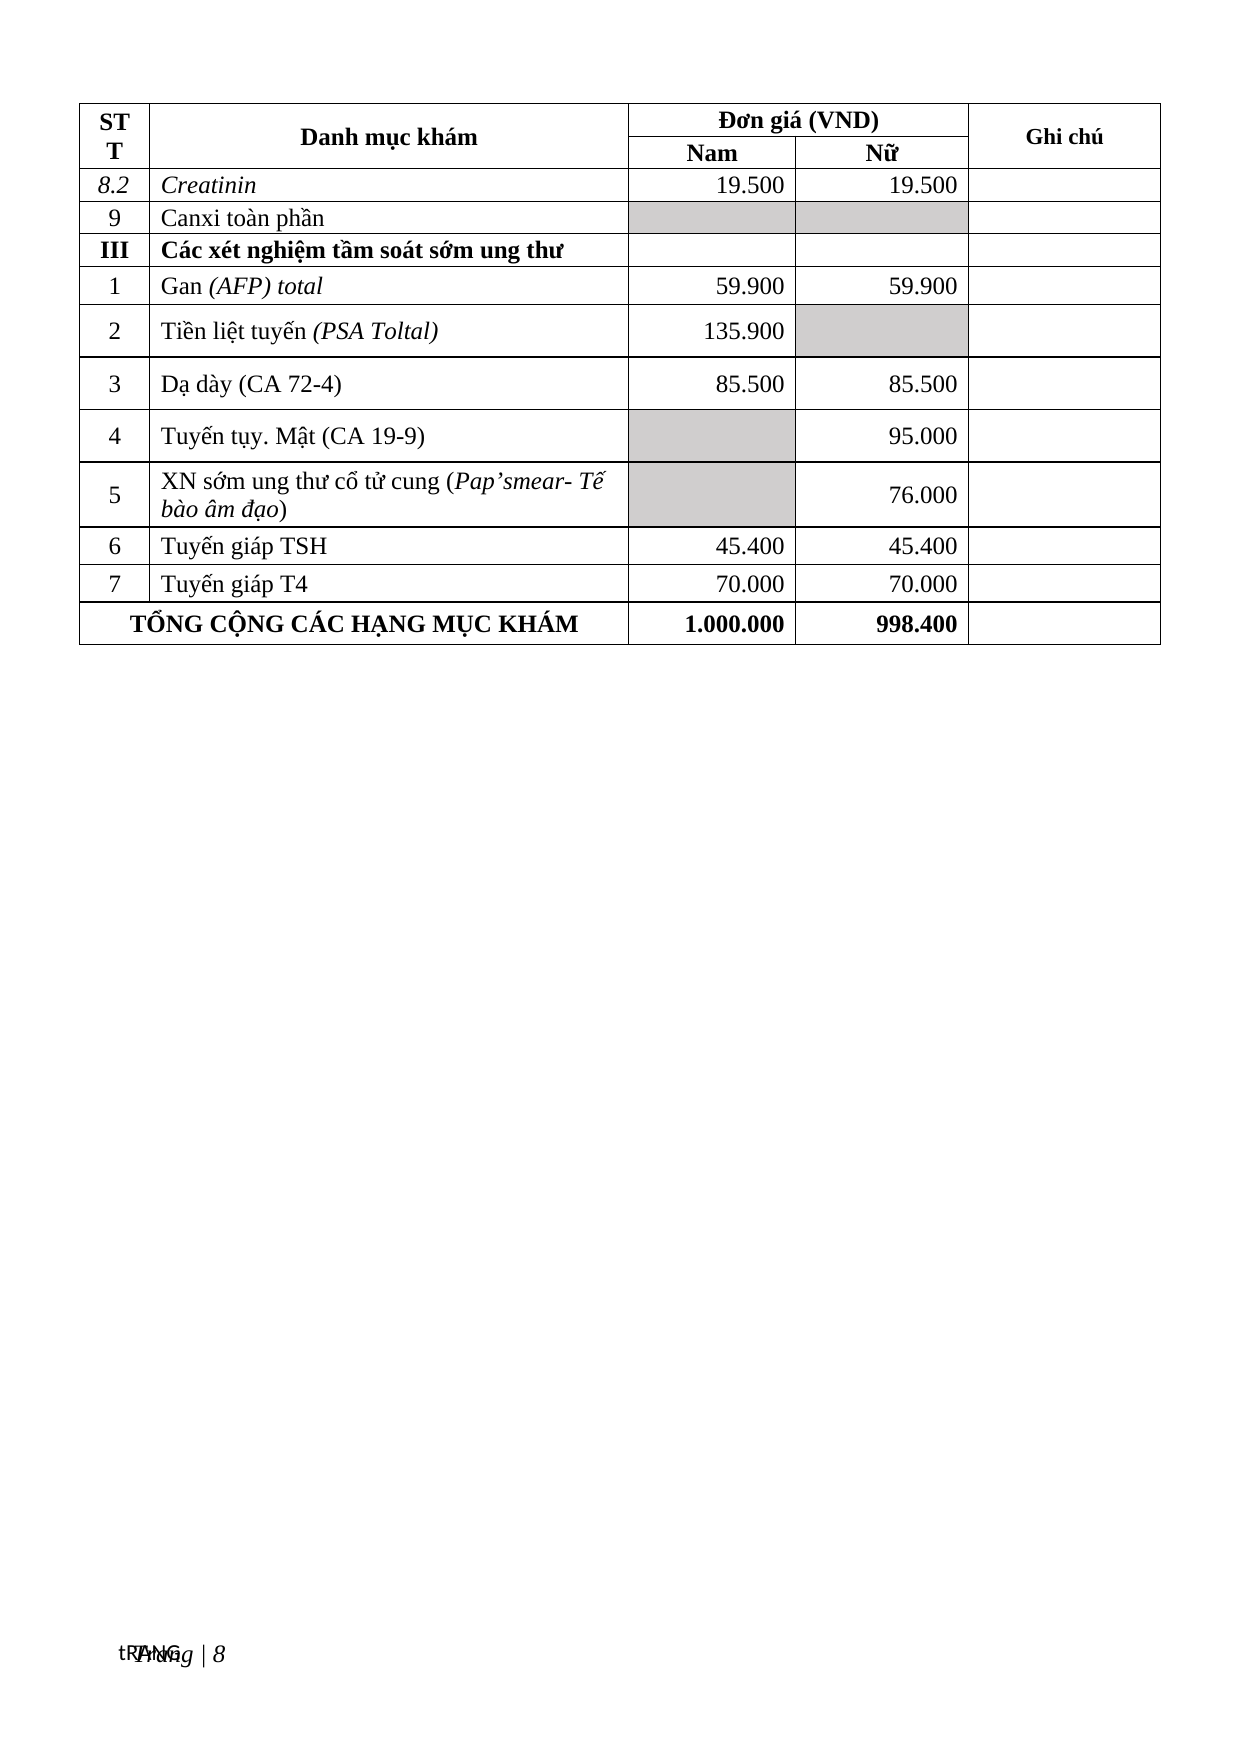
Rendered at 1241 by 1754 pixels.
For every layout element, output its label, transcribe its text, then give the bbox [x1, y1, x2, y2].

table_cell [969, 565, 1160, 601]
table_cell Nữ [796, 137, 968, 168]
table_cell [969, 603, 1160, 644]
table_cell Tuyến tụy. Mật (CA 19-9) [150, 410, 628, 461]
table_cell 95.000 [796, 410, 968, 461]
table_cell 70.000 [629, 565, 795, 601]
table_cell Creatinin [150, 169, 628, 201]
table_cell 76.000 [796, 463, 968, 526]
table_cell 59.900 [796, 267, 968, 304]
table_header STT [80, 104, 149, 168]
table_cell 2 [80, 305, 149, 356]
table_cell Nam [629, 137, 795, 168]
table_cell 45.400 [629, 528, 795, 564]
table_cell [969, 202, 1160, 233]
table_cell [629, 234, 795, 266]
table_cell [969, 234, 1160, 266]
table_cell Tuyến giáp TSH [150, 528, 628, 564]
table_cell Canxi toàn phần [150, 202, 628, 233]
table_cell Tuyến giáp T4 [150, 565, 628, 601]
table_cell 70.000 [796, 565, 968, 601]
table_cell 3 [80, 358, 149, 409]
table_header Danh mục khám [150, 104, 628, 168]
table_cell Tiền liệt tuyến (PSA Toltal) [150, 305, 628, 356]
table_cell [629, 202, 795, 233]
table_cell 1.000.000 [629, 603, 795, 644]
table_cell 85.500 [796, 358, 968, 409]
table_cell Dạ dày (CA 72-4) [150, 358, 628, 409]
table_cell 19.500 [796, 169, 968, 201]
table_cell 998.400 [796, 603, 968, 644]
table_cell Các xét nghiệm tầm soát sớm ung thư [150, 234, 628, 266]
table_cell [629, 410, 795, 461]
table_cell [969, 305, 1160, 356]
table_cell 19.500 [629, 169, 795, 201]
table_cell XN sớm ung thư cổ tử cung (Pap’smear- Tế bào âm đạo) [150, 463, 628, 526]
table_cell [629, 463, 795, 526]
table_cell 5 [80, 463, 149, 526]
table_cell Gan (AFP) total [150, 267, 628, 304]
table_cell [969, 267, 1160, 304]
table_cell [969, 410, 1160, 461]
table_cell [969, 358, 1160, 409]
table_cell 1 [80, 267, 149, 304]
table_cell [969, 169, 1160, 201]
table_cell 8.2 [80, 169, 149, 201]
table_cell 85.500 [629, 358, 795, 409]
table_header Đơn giá (VND) [629, 104, 968, 136]
table_cell 45.400 [796, 528, 968, 564]
table_cell 6 [80, 528, 149, 564]
table_cell [969, 463, 1160, 526]
table_header Ghi chú [969, 104, 1160, 168]
table_cell 59.900 [629, 267, 795, 304]
table_cell 135.900 [629, 305, 795, 356]
table_cell III [80, 234, 149, 266]
table_cell [796, 234, 968, 266]
table_cell 9 [80, 202, 149, 233]
table_cell 4 [80, 410, 149, 461]
table_cell [969, 528, 1160, 564]
table_cell [796, 202, 968, 233]
table_cell 7 [80, 565, 149, 601]
table_cell TỔNG CỘNG CÁC HẠNG MỤC KHÁM [80, 603, 628, 644]
table_cell [796, 305, 968, 356]
